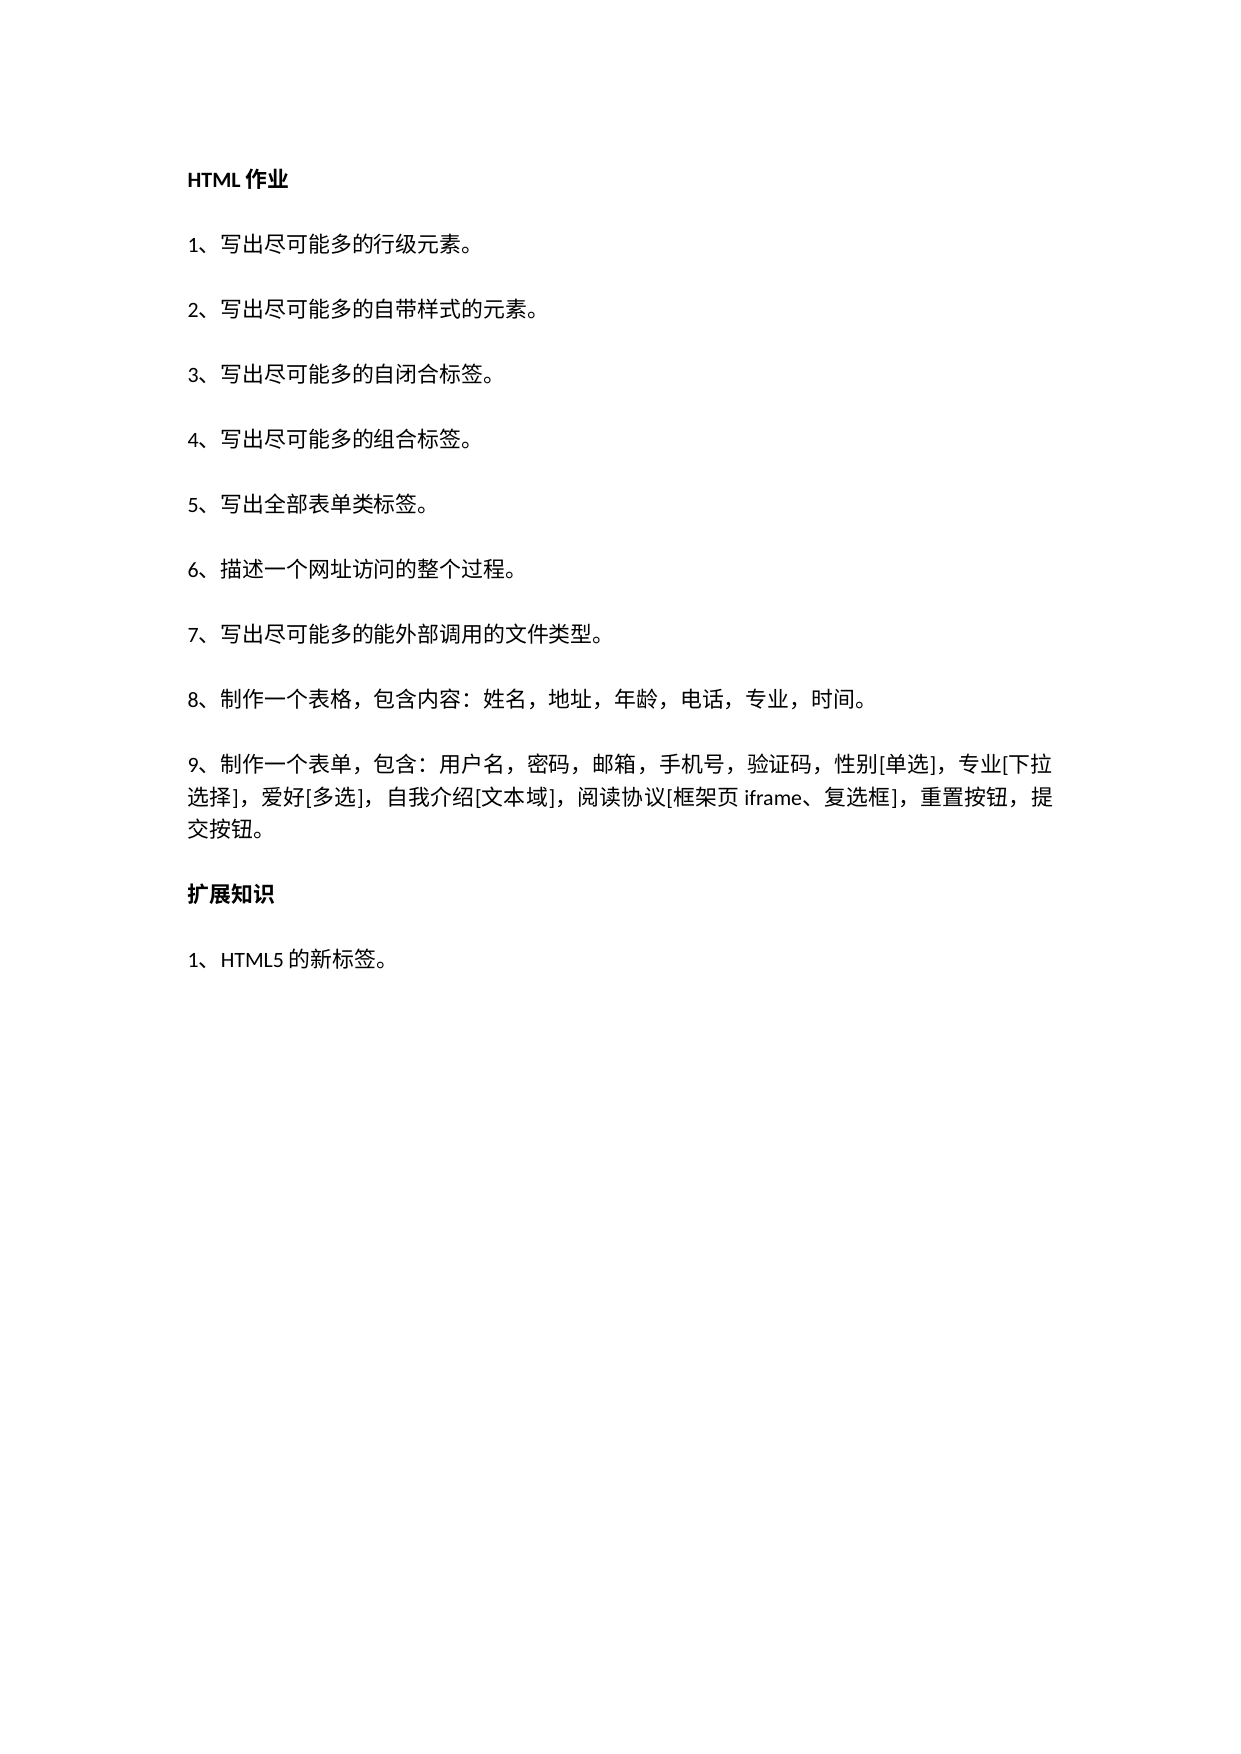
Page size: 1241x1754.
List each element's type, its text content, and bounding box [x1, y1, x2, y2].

list 写出全部表单类标签。 [187, 487, 1053, 519]
text 扩展知识 [187, 877, 1053, 909]
list 写出尽可能多的能外部调用的文件类型。 [187, 617, 1053, 649]
list 写出尽可能多的自闭合标签。 [187, 357, 1053, 389]
list HTML作业 [187, 162, 1053, 194]
list 写出尽可能多的行级元素。 [187, 227, 1053, 259]
list 描述一个网址访问的整个过程。 [187, 552, 1053, 584]
list 写出尽可能多的组合标签。 [187, 422, 1053, 454]
list 写出尽可能多的自带样式的元素。 [187, 292, 1053, 324]
list 制作一个表单，包含：用户名，密码，邮箱，手机号，验证码，性别[单选]，专业[下拉选择]，爱好[多选]，自我介绍[文本域]，阅读协议[框架页iframe、复选框]，重置按钮，提交按钮。 [187, 747, 1053, 844]
list 制作一个表格，包含内容：姓名，地址，年龄，电话，专业，时间。 [187, 682, 1053, 714]
text 1、HTML5的新标签。 [187, 942, 1053, 974]
